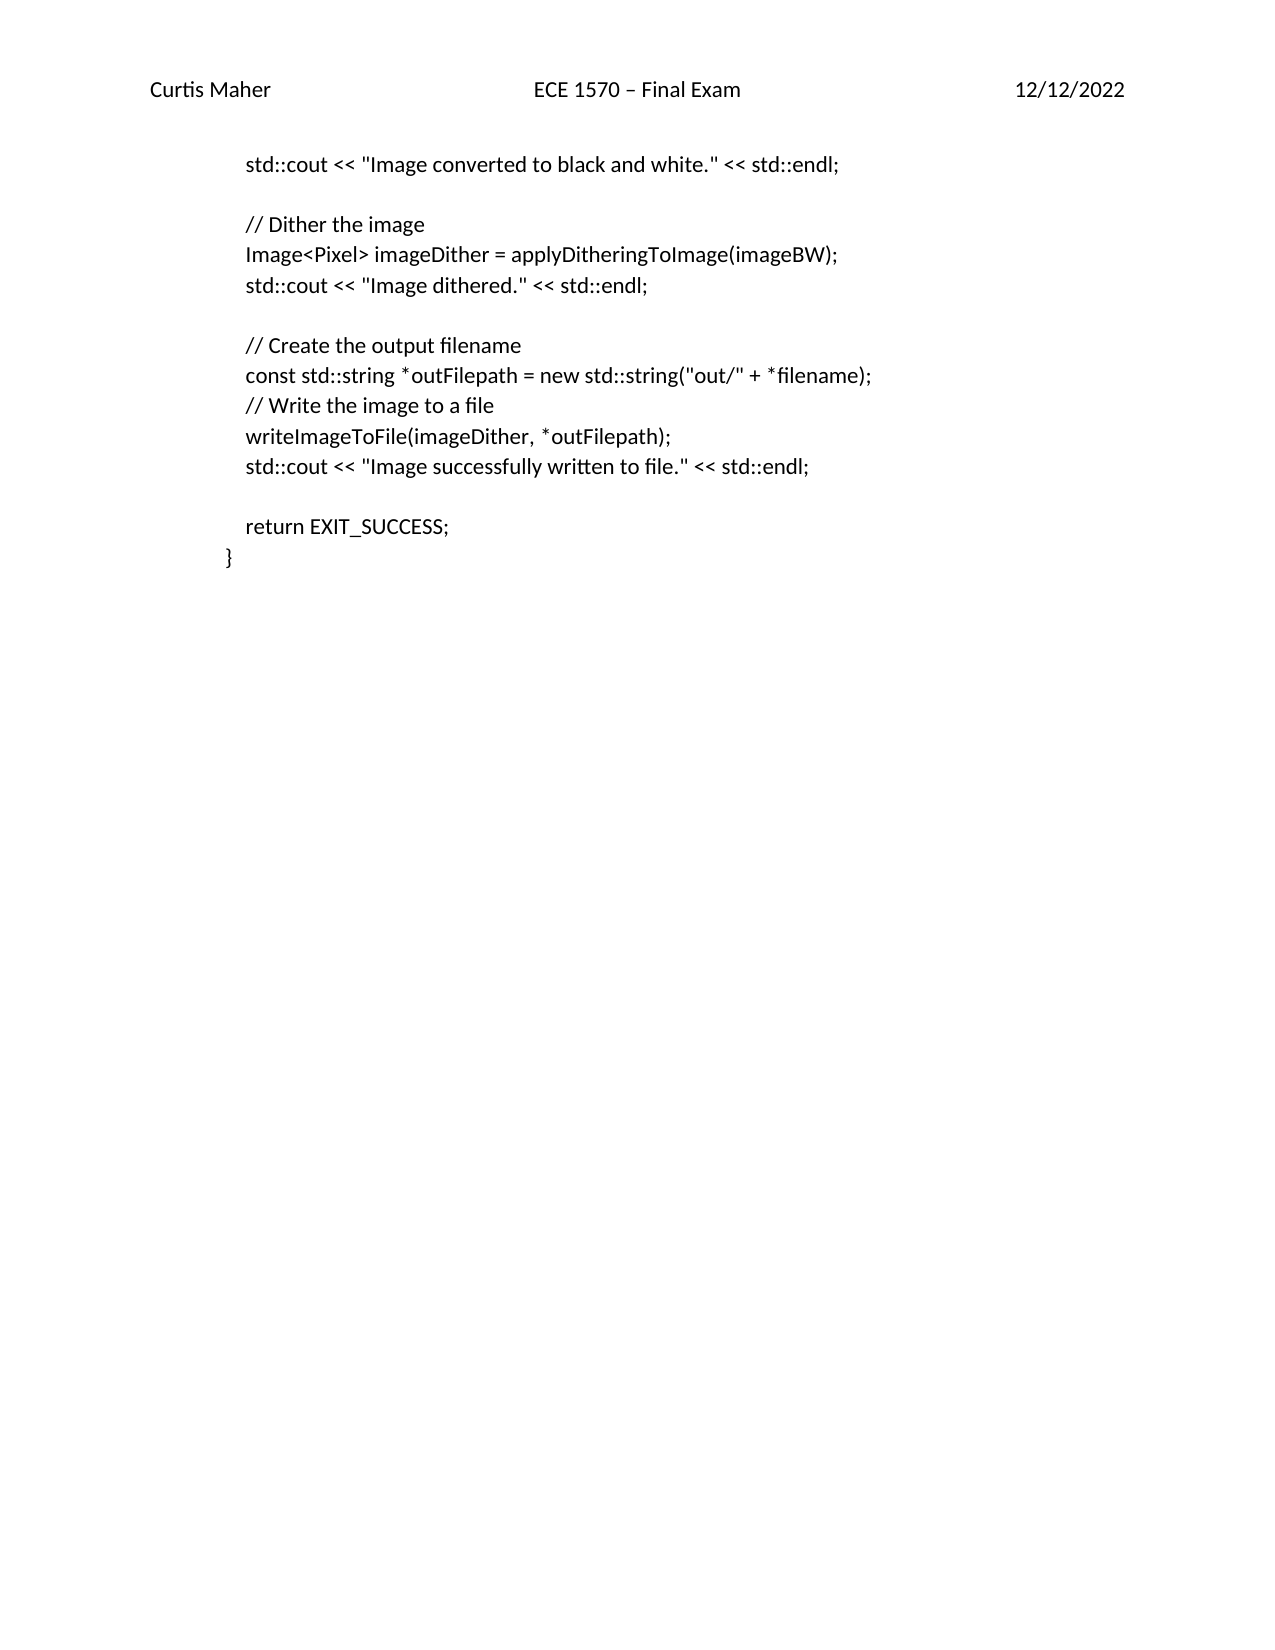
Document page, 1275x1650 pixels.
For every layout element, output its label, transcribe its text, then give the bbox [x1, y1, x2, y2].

list const std::string *outFilepath = new std::string("out/" + *filename); [225, 361, 1125, 389]
list std::cout << "Image dithered." << std::endl; [225, 271, 1125, 299]
list writeImageToFile(imageDither, *outFilepath); [225, 422, 1125, 450]
list std::cout << "Image converted to black and white." << std::endl; [225, 150, 1125, 178]
list return EXIT_SUCCESS; [225, 512, 1125, 541]
list // Write the image to a file [225, 392, 1125, 420]
list // Create the output filename [225, 331, 1125, 359]
list // Dither the image [225, 210, 1125, 238]
list std::cout << "Image successfully written to file." << std::endl; [225, 452, 1125, 480]
list } [225, 543, 1125, 571]
list Image<Pixel> imageDither = applyDitheringToImage(imageBW); [225, 241, 1125, 269]
